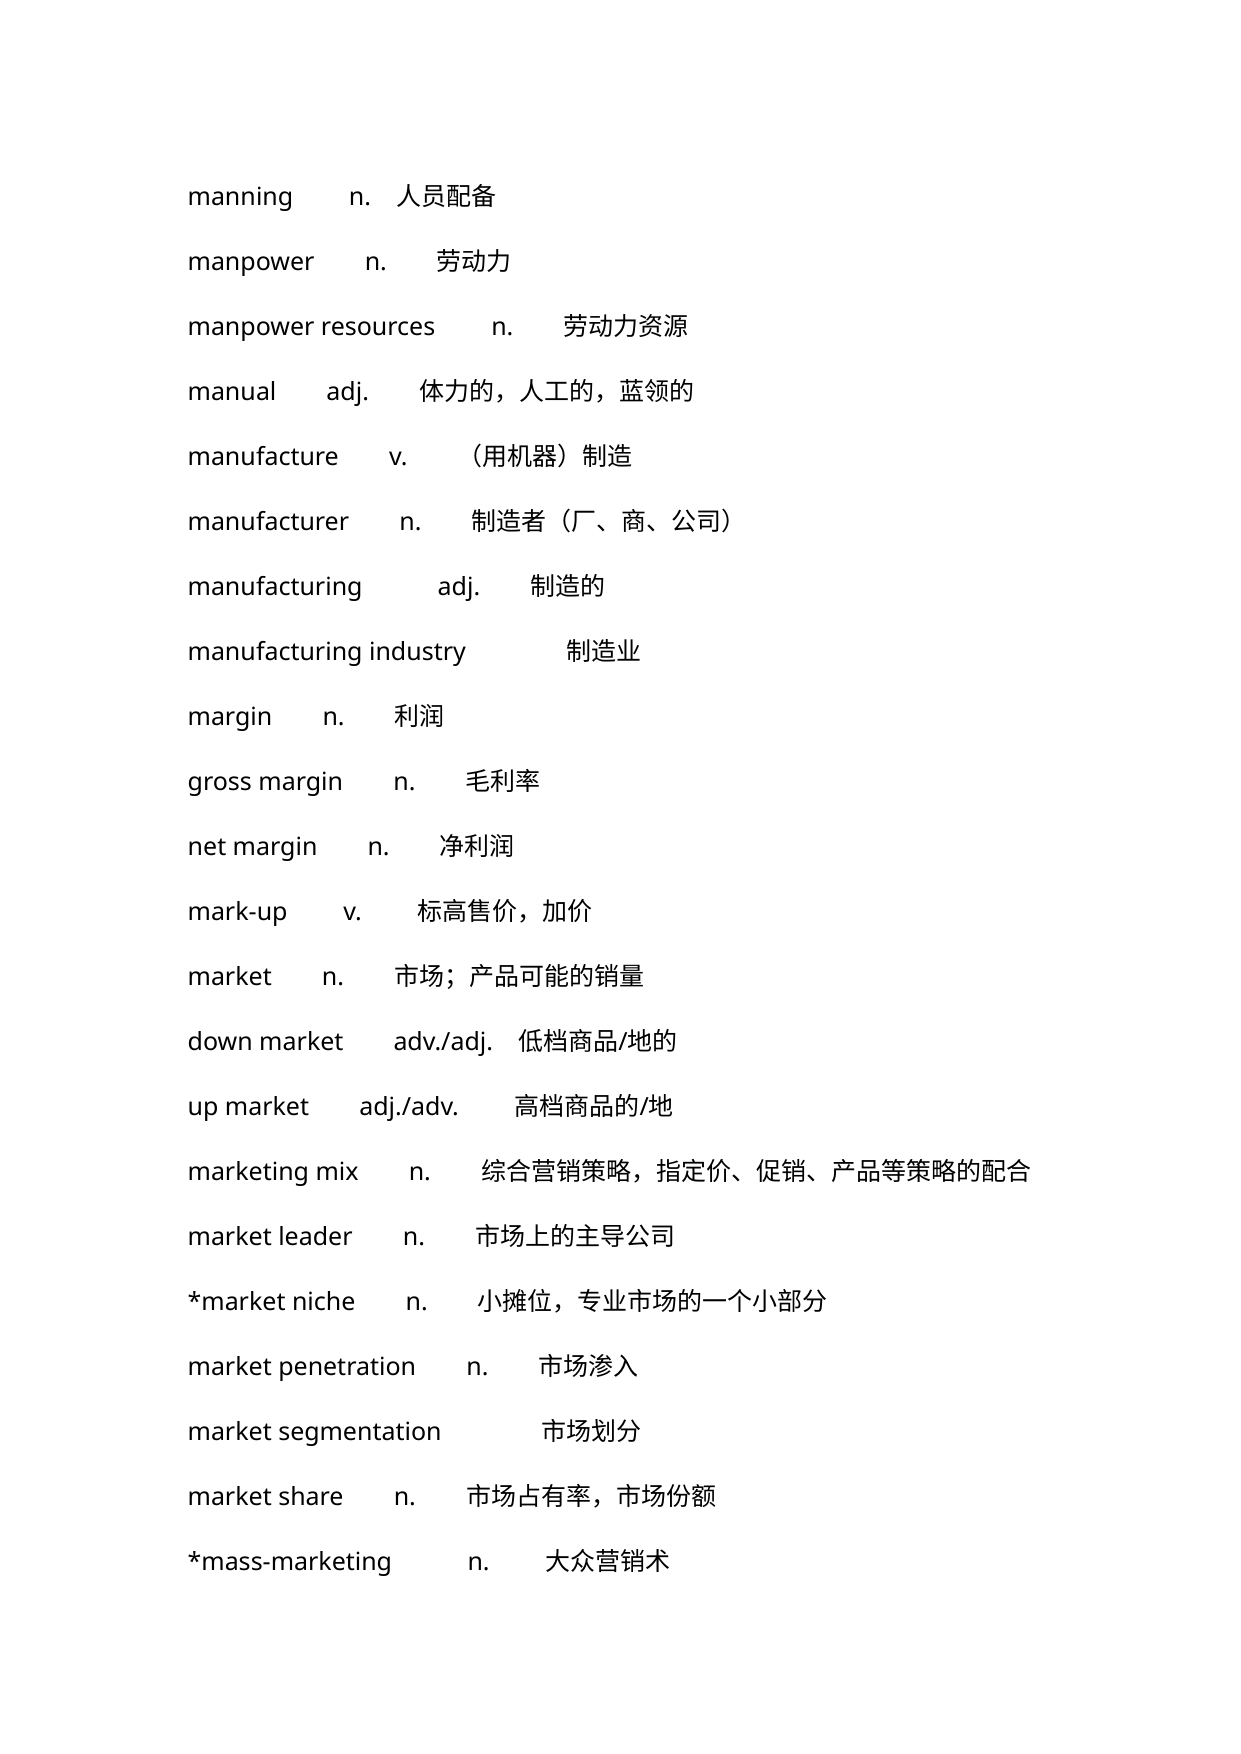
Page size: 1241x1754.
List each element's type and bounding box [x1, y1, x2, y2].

text [187, 162, 1053, 1592]
